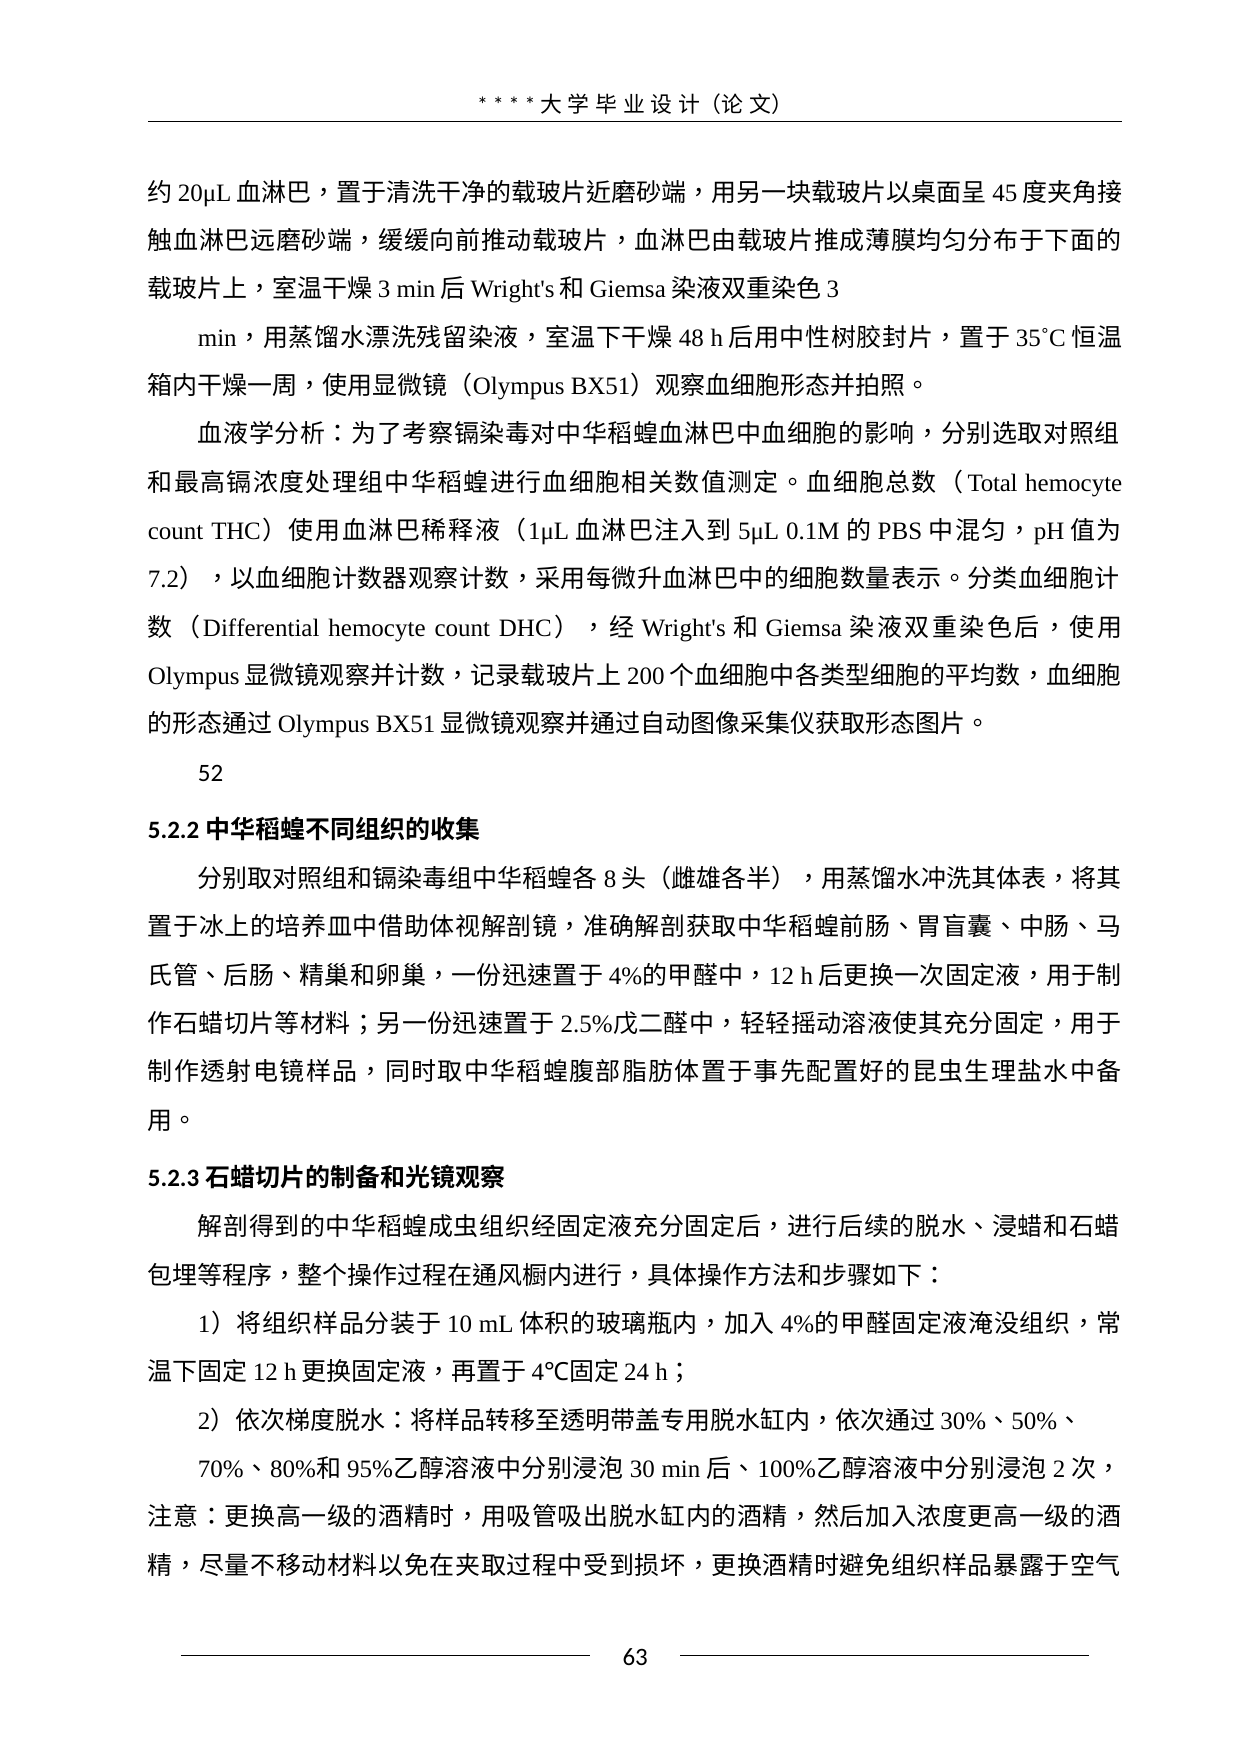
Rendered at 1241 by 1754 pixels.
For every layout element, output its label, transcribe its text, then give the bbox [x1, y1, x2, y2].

text 分别取对照组和镉染毒组中华稻蝗各8头（雌雄各半），用蒸馏水冲洗其体表，将其置于冰上的培养皿中借助体视解剖镜，准确解剖获取中华稻蝗前肠、胃盲囊、中肠、马氏管、后肠、精巢和卵巢，一份迅速置于4%的甲醛中，12 h后更换一次固定液，用于制作石蜡切片等材料；另一份迅速置于2.5%戊二醛中，轻轻摇动溶液使其充分固定，用于制作透射电镜样品，同时取中华稻蝗腹部脂肪体置于事先配置好的昆虫生理盐水中备用。 [148, 845, 1122, 1135]
text 1）将组织样品分装于10 mL体积的玻璃瓶内，加入4%的甲醛固定液淹没组织，常温下固定12 h更换固定液，再置于4℃固定24 h； [148, 1290, 1122, 1387]
text min，用蒸馏水漂洗残留染液，室温下干燥48 h后用中性树胶封片，置于35˚C恒温箱内干燥一周，使用显微镜（Olympus BX51）观察血细胞形态并拍照。 [148, 304, 1122, 401]
subtitle 5.2.2 中华稻蝗不同组织的收集 [148, 811, 1122, 845]
text 血液学分析：为了考察镉染毒对中华稻蝗血淋巴中血细胞的影响，分别选取对照组和最高镉浓度处理组中华稻蝗进行血细胞相关数值测定。血细胞总数（Total hemocyte count THC）使用血淋巴稀释液（1μL血淋巴注入到5μL 0.1M的PBS中混匀，pH值为7.2），以血细胞计数器观察计数，采用每微升血淋巴中的细胞数量表示。分类血细胞计数（Differential hemocyte count DHC），经Wright's和Giemsa染液双重染色后，使用Olympus显微镜观察并计数，记录载玻片上200个血细胞中各类型细胞的平均数，血细胞的形态通过Olympus BX51显微镜观察并通过自动图像采集仪获取形态图片。 [148, 401, 1122, 739]
subtitle 5.2.3 石蜡切片的制备和光镜观察 [148, 1159, 1122, 1194]
text 解剖得到的中华稻蝗成虫组织经固定液充分固定后，进行后续的脱水、浸蜡和石蜡包埋等程序，整个操作过程在通风橱内进行，具体操作方法和步骤如下： [148, 1194, 1122, 1290]
text 2）依次梯度脱水：将样品转移至透明带盖专用脱水缸内，依次通过30%、50%、 [148, 1387, 1122, 1435]
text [148, 159, 1122, 304]
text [148, 1435, 1122, 1580]
text 52 [148, 739, 1122, 787]
